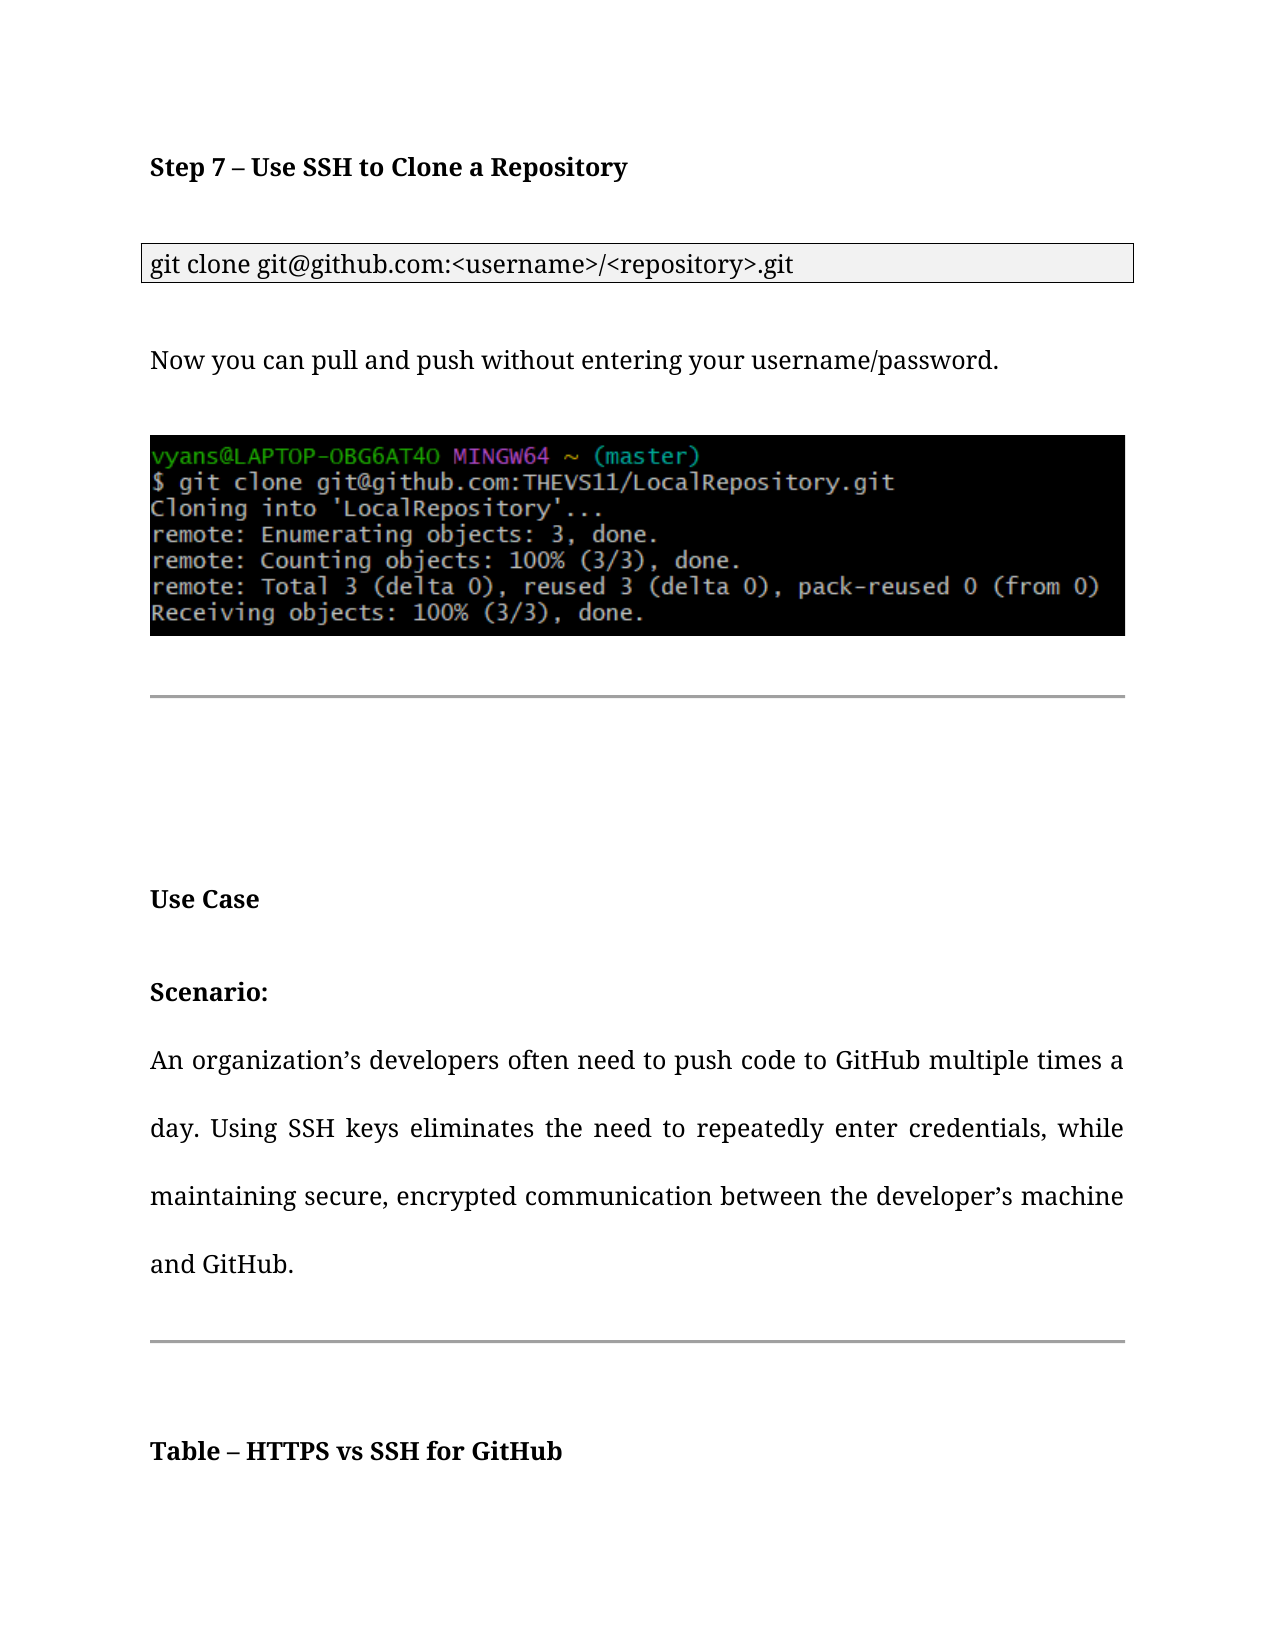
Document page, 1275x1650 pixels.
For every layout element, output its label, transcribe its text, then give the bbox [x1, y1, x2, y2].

text Now you can pull and push without entering your username/password. [150, 342, 1125, 377]
text Use Case [150, 881, 1125, 915]
text git clone git@github.com:<username>/<repository>.git [142, 244, 1133, 282]
text Scenario: An organization’s developers often need to push code to GitHub multiple times a day. Using SSH keys eliminates the need to repeatedly enter credentials, while maintaining secure, encrypted communication between the developer’s machine and GitHub. [150, 974, 1125, 1281]
text Step 7 – Use SSH to Clone a Repository [150, 150, 1125, 184]
text Table – HTTPS vs SSH for GitHub [150, 1433, 1125, 1467]
picture [150, 435, 1125, 636]
